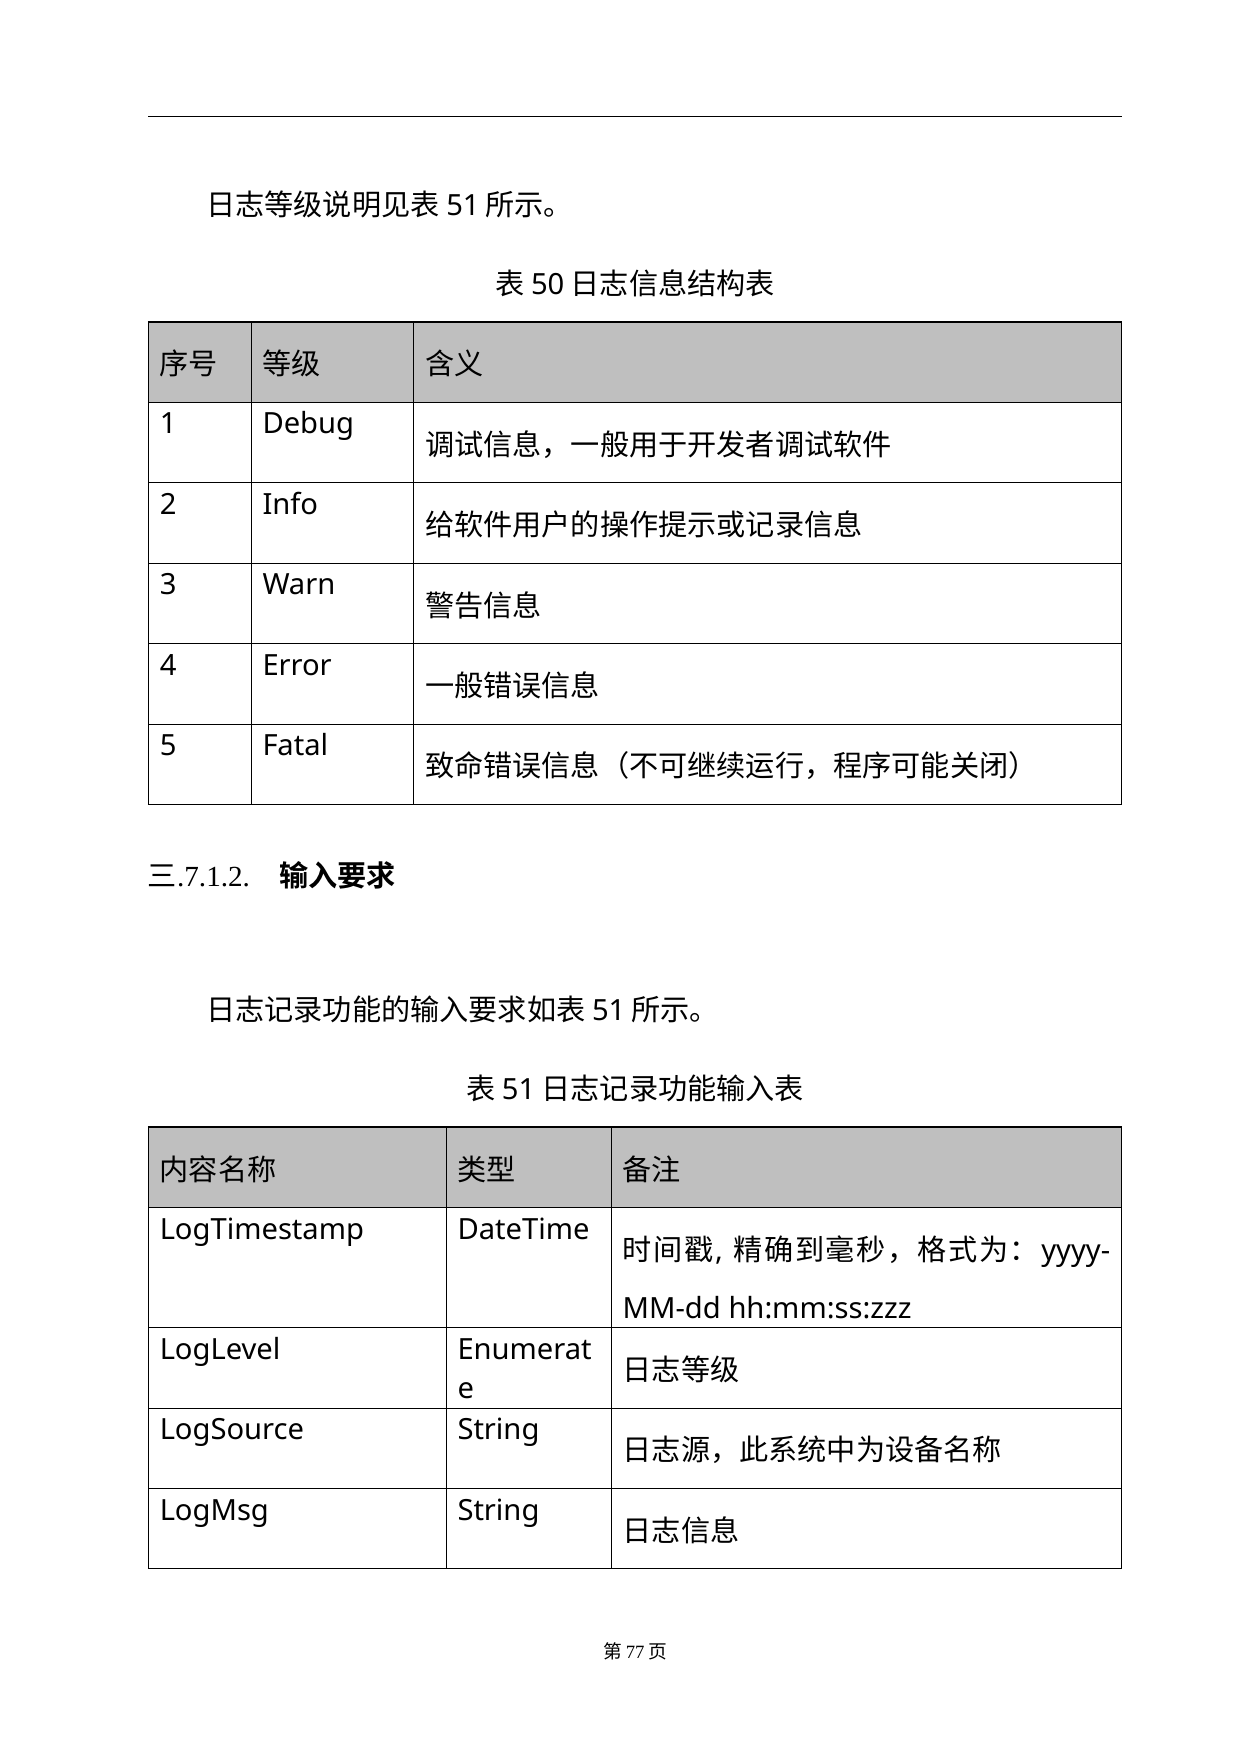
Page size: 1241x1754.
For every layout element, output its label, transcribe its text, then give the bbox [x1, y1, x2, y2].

table_cell LogTimestamp [149, 1208, 446, 1327]
table_cell LogMsg [149, 1489, 446, 1568]
subtitle 输入要求 [148, 834, 1122, 913]
table_header 内容名称 [149, 1128, 446, 1207]
table_cell String [447, 1489, 611, 1568]
table_cell Info [252, 483, 413, 563]
table_cell 致命错误信息（不可继续运行，程序可能关闭） [414, 725, 1121, 804]
table_header 含义 [414, 323, 1121, 402]
table_cell 2 [149, 483, 251, 563]
table_header 序号 [149, 323, 251, 402]
table_cell Debug [252, 403, 413, 482]
table_header 类型 [447, 1128, 611, 1207]
table_cell 4 [149, 644, 251, 723]
table_cell Warn [252, 564, 413, 643]
table_cell LogSource [149, 1409, 446, 1488]
table_cell 日志源，此系统中为设备名称 [612, 1409, 1121, 1488]
table_header 等级 [252, 323, 413, 402]
table_cell 5 [149, 725, 251, 804]
table_cell 调试信息，一般用于开发者调试软件 [414, 403, 1121, 482]
table_cell 3 [149, 564, 251, 643]
table_cell LogLevel [149, 1328, 446, 1407]
table_cell DateTime [447, 1208, 611, 1327]
table_cell 时间戳, 精确到毫秒，格式为：yyyy-MM-dd hh:mm:ss:zzz [612, 1208, 1121, 1327]
table_cell 1 [149, 403, 251, 482]
table_cell 警告信息 [414, 564, 1121, 643]
table_cell 给软件用户的操作提示或记录信息 [414, 483, 1121, 563]
table_cell 一般错误信息 [414, 644, 1121, 723]
table_cell Error [252, 644, 413, 723]
table_cell 日志等级 [612, 1328, 1121, 1407]
table_cell String [447, 1409, 611, 1488]
table_cell Fatal [252, 725, 413, 804]
table_cell 日志信息 [612, 1489, 1121, 1568]
table_header 备注 [612, 1128, 1121, 1207]
table_cell Enumerate [447, 1328, 611, 1407]
